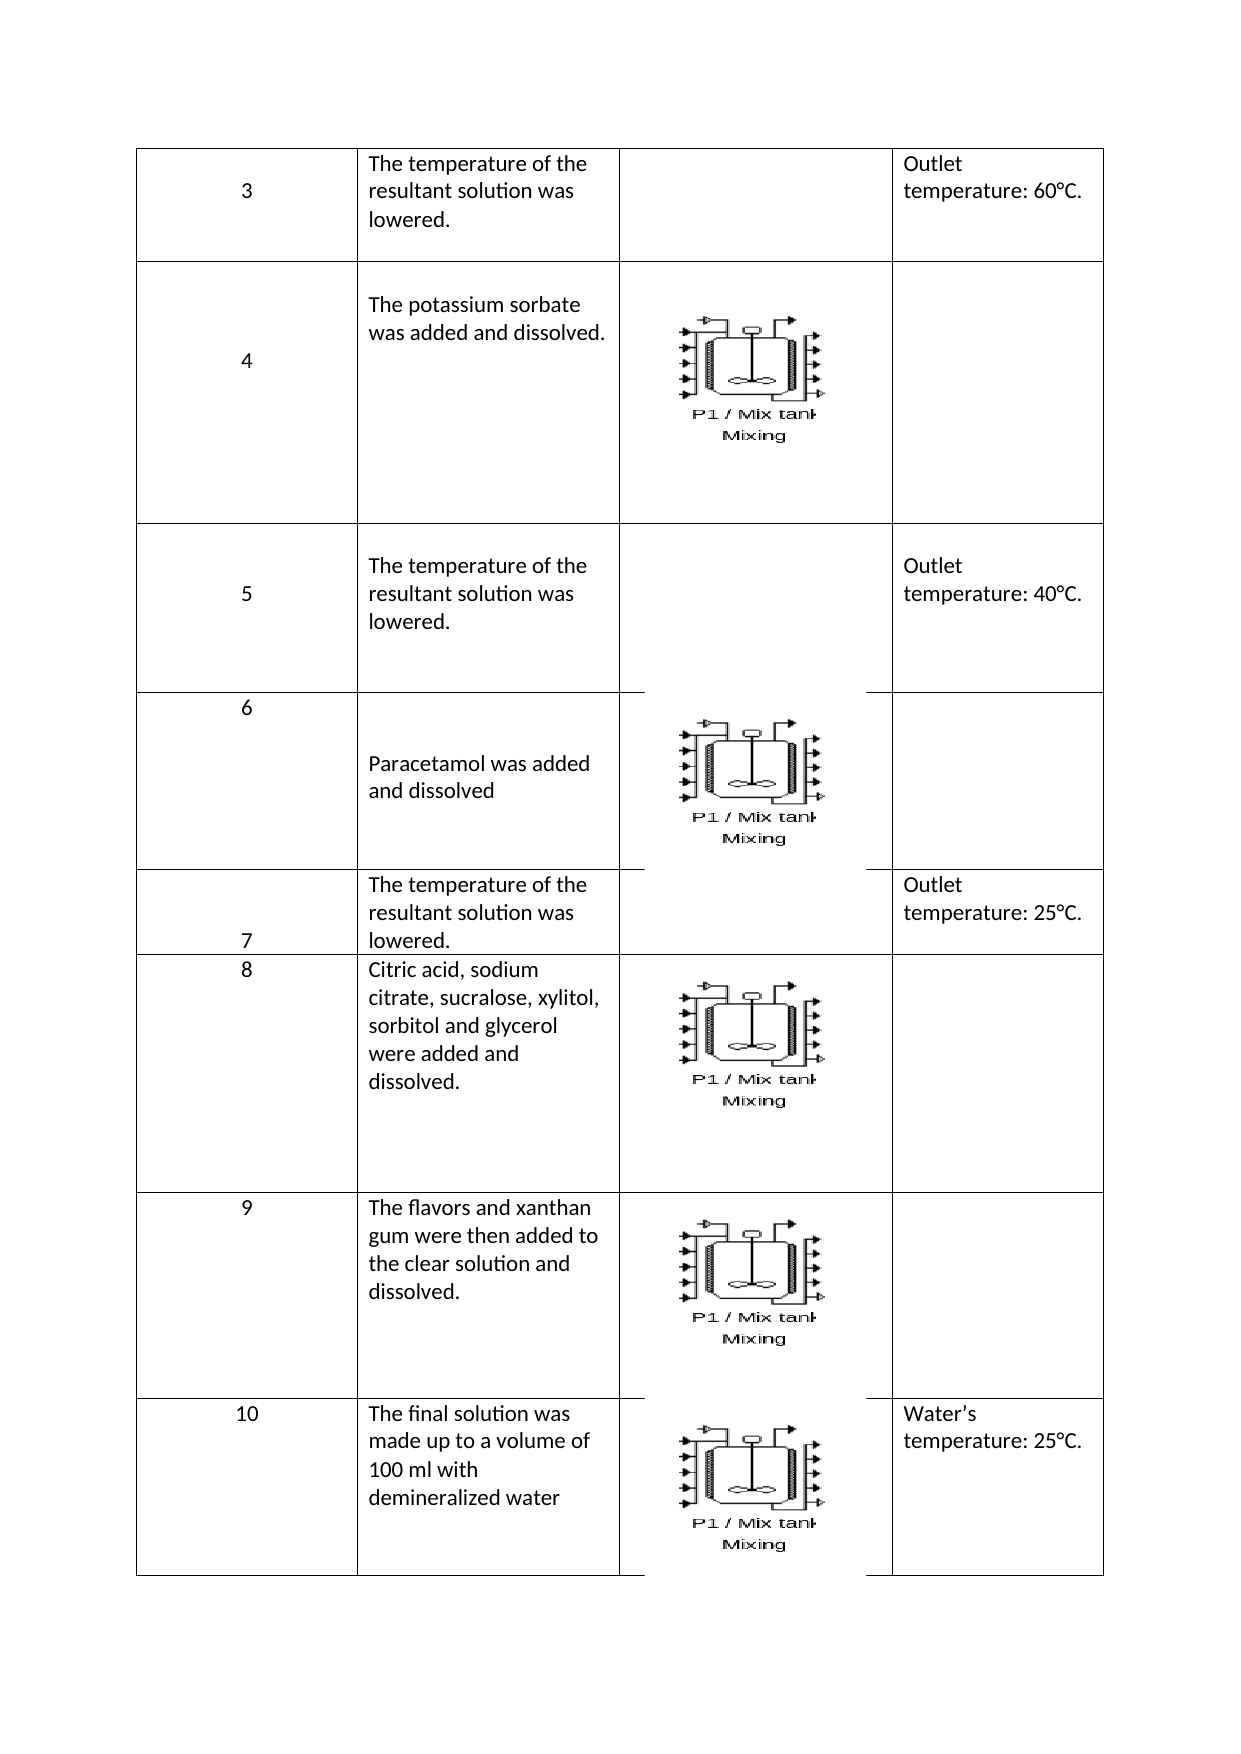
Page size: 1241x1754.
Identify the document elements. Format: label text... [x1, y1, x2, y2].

table_cell Outlet temperature: 25°C. [893, 870, 1103, 954]
table_cell 8 [137, 955, 357, 1192]
table_cell [893, 262, 1103, 522]
table_cell [867, 693, 892, 869]
table_cell 7 [137, 870, 357, 954]
table_cell [893, 693, 1103, 869]
table_cell 4 [137, 262, 357, 522]
table_cell The final solution was made up to a volume of 100 ml with demineralized water [358, 1399, 619, 1575]
table_cell Paracetamol was added and dissolved [358, 693, 619, 869]
table_cell [620, 149, 892, 261]
table_cell 5 [137, 524, 357, 692]
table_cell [358, 524, 619, 692]
table_cell The temperature of the resultant solution was lowered. [358, 870, 619, 954]
table_cell [893, 1193, 1103, 1398]
table_cell [620, 1399, 644, 1575]
table_cell 3 [137, 149, 357, 261]
table_cell [620, 524, 892, 692]
table_cell 10 [137, 1399, 357, 1575]
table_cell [893, 149, 1103, 261]
table_cell [620, 1193, 892, 1398]
table_cell The potassium sorbate was added and dissolved. [358, 262, 619, 522]
table_cell [620, 262, 892, 522]
table_cell [620, 955, 892, 1192]
table_cell [893, 955, 1103, 1192]
table_cell Water’s temperature: 25°C. [893, 1399, 1103, 1575]
table_cell Outlet temperature: 40°C. [893, 524, 1103, 692]
table_cell The flavors and xanthan gum were then added to the clear solution and dissolved. [358, 1193, 619, 1398]
table_cell [867, 1399, 892, 1575]
table_cell [620, 693, 644, 869]
table_cell Citric acid, sodium citrate, sucralose, xylitol, sorbitol and glycerol were added and dissolved. [358, 955, 619, 1192]
table_cell 6 [137, 693, 357, 869]
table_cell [358, 149, 619, 261]
table_cell [620, 870, 892, 954]
table_cell 9 [137, 1193, 357, 1398]
